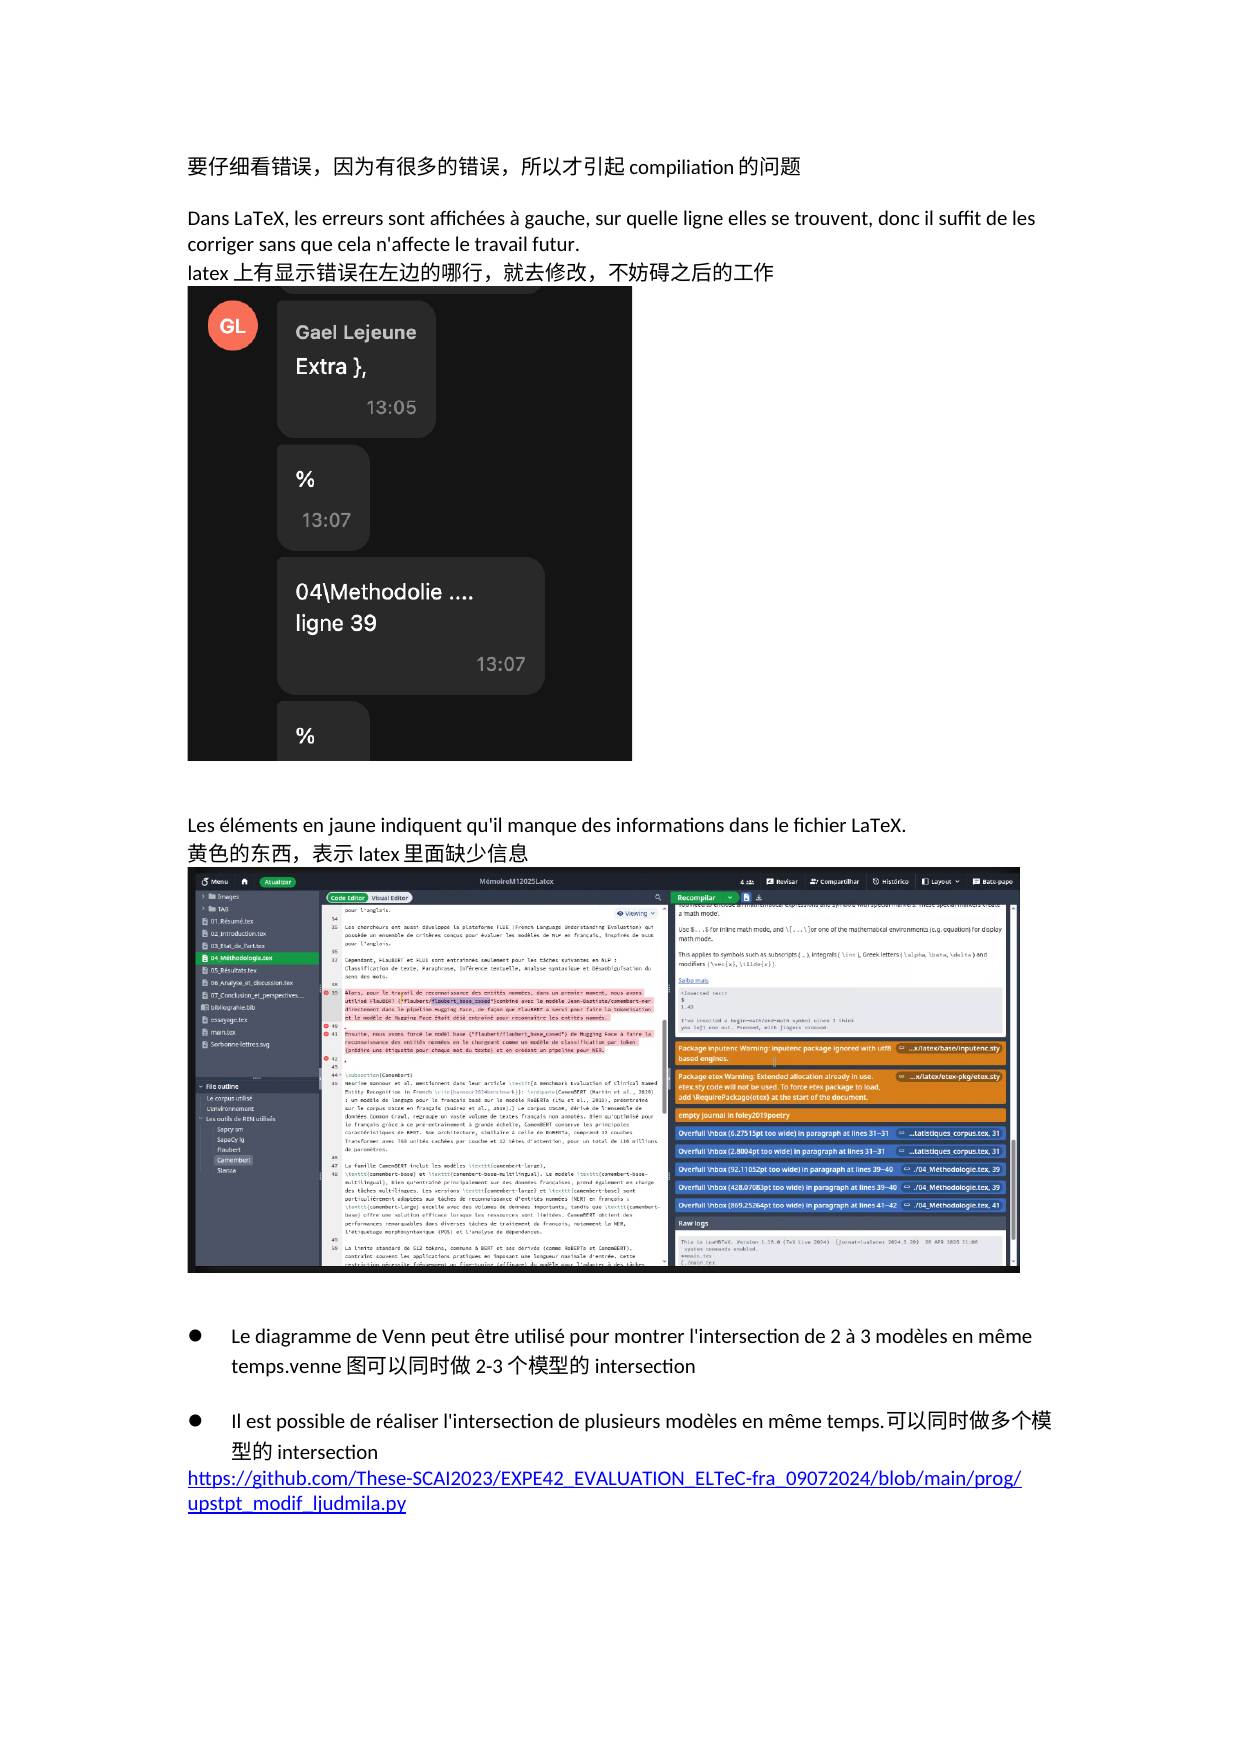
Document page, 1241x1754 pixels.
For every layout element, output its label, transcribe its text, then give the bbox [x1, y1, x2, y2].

text https://github.com/These-SCAI2023/EXPE42_EVALUATION_ELTeC-fra_09072024/blob/main/prog/upstpt_modif_ljudmila.py [187, 1465, 1053, 1516]
list Il est possible de réaliser l'intersection de plusieurs modèles en même temps.可以同时做多个模型的intersection [187, 1405, 1053, 1465]
text Dans LaTeX, les erreurs sont affichées à gauche, sur quelle ligne elles se trouvent, donc il suffit de les corriger sans que cela n'affecte le travail futur. [187, 206, 1053, 256]
text 要仔细看错误，因为有很多的错误，所以才引起compiliation的问题 [187, 150, 1053, 180]
text 黄色的东西，表示latex里面缺少信息 [187, 837, 1053, 867]
text latex上有显示错误在左边的哪行，就去修改，不妨碍之后的工作 [187, 256, 1053, 287]
picture [187, 286, 633, 761]
picture [187, 867, 1020, 1273]
list Le diagramme de Venn peut être utilisé pour montrer l'intersection de 2 à 3 modèles en même temps.venne图可以同时做 2-3个模型的intersection [187, 1324, 1053, 1379]
text Les éléments en jaune indiquent qu'il manque des informations dans le fichier LaTeX. [187, 812, 1053, 837]
